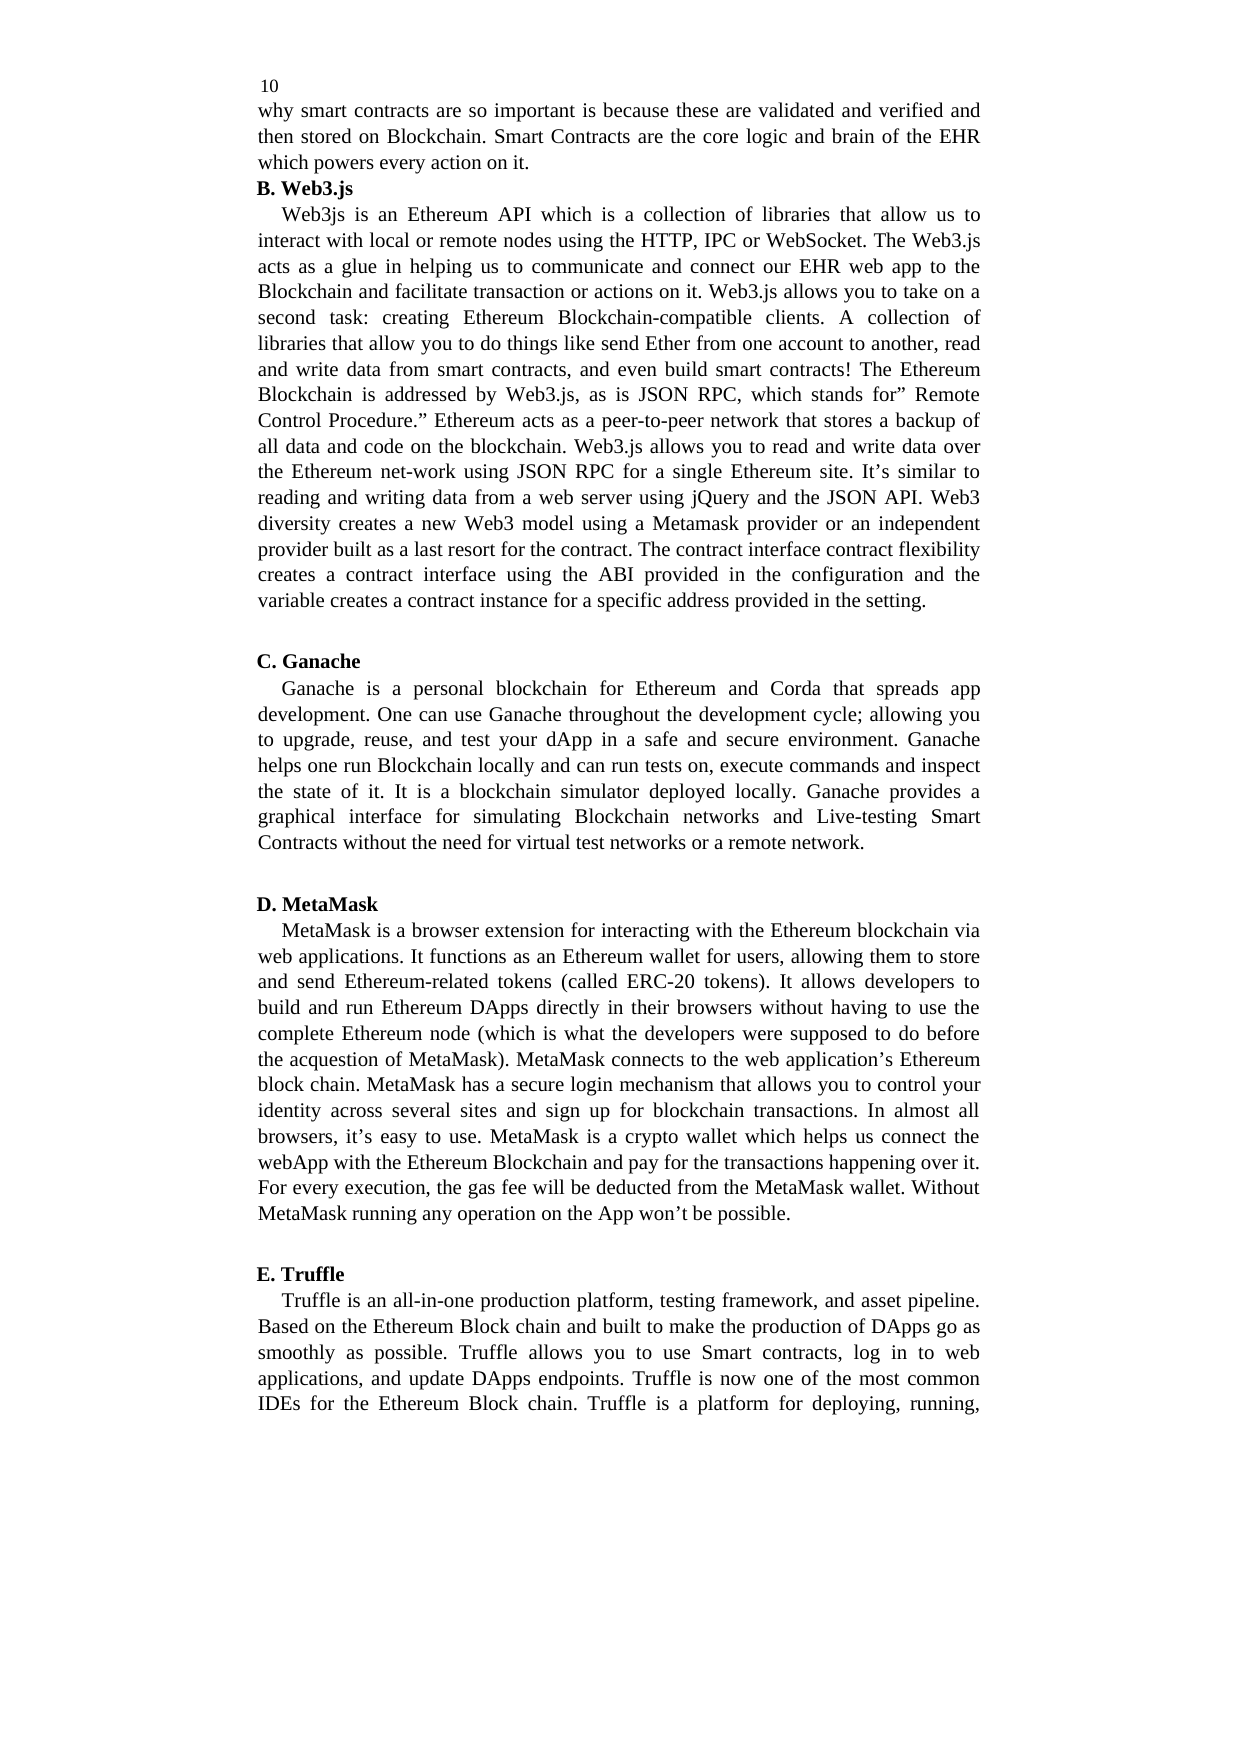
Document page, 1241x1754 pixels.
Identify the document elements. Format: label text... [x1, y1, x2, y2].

text MetaMask is a browser extension for interacting with the Ethereum blockchain via web applications. It functions as an Ethereum wallet for users, allowing them to store and send Ethereum-related tokens (called ERC-20 tokens). It allows developers to build and run Ethereum DApps directly in their browsers without having to use the complete Ethereum node (which is what the developers were supposed to do before the acquestion of MetaMask). MetaMask connects to the web application’s Ethereum block chain. MetaMask has a secure login mechanism that allows you to control your identity across several sites and sign up for blockchain transactions. In almost all browsers, it’s easy to use. MetaMask is a crypto wallet which helps us connect the webApp with the Ethereum Blockchain and pay for the transactions happening over it. For every execution, the gas fee will be deducted from the MetaMask wallet. Without MetaMask running any operation on the App won’t be possible. [258, 918, 981, 1225]
subtitle B. Web3.js [256, 176, 982, 200]
subtitle C. Ganache [256, 649, 982, 673]
subtitle D. MetaMask [256, 892, 982, 916]
text Ganache is a personal blockchain for Ethereum and Corda that spreads app development. One can use Ganache throughout the development cycle; allowing you to upgrade, reuse, and test your dApp in a safe and secure environment. Ganache helps one run Blockchain locally and can run tests on, execute commands and inspect the state of it. It is a blockchain simulator deployed locally. Ganache provides a graphical interface for simulating Blockchain networks and Live-testing Smart Contracts without the need for virtual test networks or a remote network. [258, 676, 981, 854]
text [258, 98, 981, 174]
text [258, 1288, 981, 1415]
text Web3js is an Ethereum API which is a collection of libraries that allow us to interact with local or remote nodes using the HTTP, IPC or WebSocket. The Web3.js acts as a glue in helping us to communicate and connect our EHR web app to the Blockchain and facilitate transaction or actions on it. Web3.js allows you to take on a second task: creating Ethereum Blockchain-compatible clients. A collection of libraries that allow you to do things like send Ether from one account to another, read and write data from smart contracts, and even build smart contracts! The Ethereum Blockchain is addressed by Web3.js, as is JSON RPC, which stands for” Remote Control Procedure.” Ethereum acts as a peer-to-peer network that stores a backup of all data and code on the blockchain. Web3.js allows you to read and write data over the Ethereum net-work using JSON RPC for a single Ethereum site. It’s similar to reading and writing data from a web server using jQuery and the JSON API. Web3 diversity creates a new Web3 model using a Metamask provider or an independent provider built as a last resort for the contract. The contract interface contract flexibility creates a contract interface using the ABI provided in the configuration and the variable creates a contract instance for a specific address provided in the setting. [258, 202, 981, 612]
subtitle E. Truffle [256, 1262, 982, 1286]
